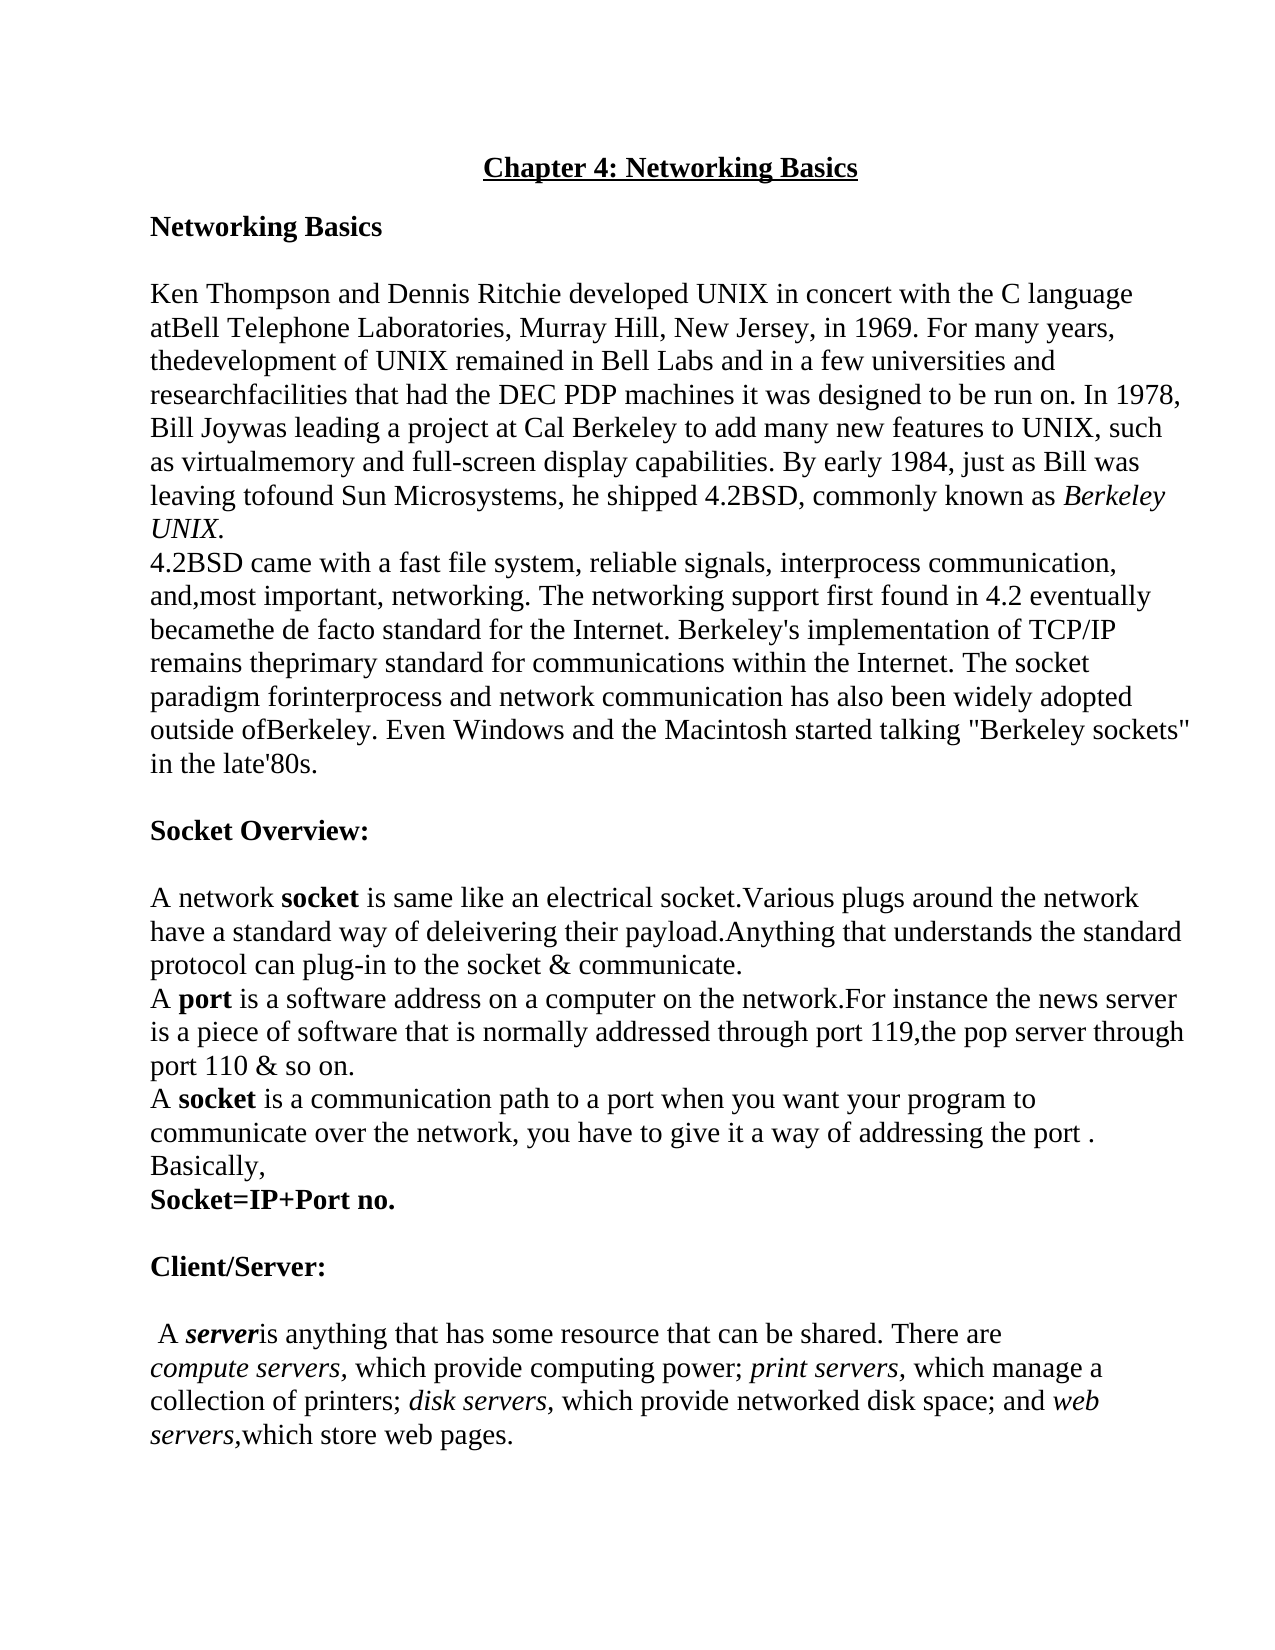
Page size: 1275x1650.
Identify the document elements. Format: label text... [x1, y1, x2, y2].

text compute servers, which provide computing power; print servers, which manage a [150, 1350, 1191, 1383]
text Chapter 4: Networking Basics [150, 150, 1191, 183]
text Networking Basics [150, 209, 1191, 243]
text Socket Overview: [150, 813, 1191, 847]
text Basically, [150, 1148, 1191, 1182]
text A port is a software address on a computer on the network.For instance the news server is a piece of software that is normally addressed through port 119,the pop server through port 110 & so on. [150, 981, 1191, 1081]
text 4.2BSD came with a fast file system, reliable signals, interprocess communication, and,most important, networking. The networking support first found in 4.2 eventually becamethe de facto standard for the Internet. Berkeley's implementation of TCP/IP remains theprimary standard for communications within the Internet. The socket paradigm forinterprocess and network communication has also been widely adopted outside ofBerkeley. Even Windows and the Macintosh started talking "Berkeley sockets" in the late'80s. [150, 545, 1191, 779]
text Client/Server: [150, 1249, 1191, 1283]
text collection of printers; disk servers, which provide networked disk space; and web servers,which store web pages. [150, 1383, 1191, 1450]
text A socket is a communication path to a port when you want your program to communicate over the network, you have to give it a way of addressing the port . [150, 1081, 1191, 1148]
text A serveris anything that has some resource that can be shared. There are [150, 1316, 1191, 1350]
text Ken Thompson and Dennis Ritchie developed UNIX in concert with the C language atBell Telephone Laboratories, Murray Hill, New Jersey, in 1969. For many years, thedevelopment of UNIX remained in Bell Labs and in a few universities and researchfacilities that had the DEC PDP machines it was designed to be run on. In 1978, Bill Joywas leading a project at Cal Berkeley to add many new features to UNIX, such as virtualmemory and full-screen display capabilities. By early 1984, just as Bill was leaving tofound Sun Microsystems, he shipped 4.2BSD, commonly known as Berkeley UNIX. [150, 276, 1191, 545]
text A network socket is same like an electrical socket.Various plugs around the network have a standard way of deleivering their payload.Anything that understands the standard protocol can plug-in to the socket & communicate. [150, 880, 1191, 981]
text Socket=IP+Port no. [150, 1182, 1191, 1216]
